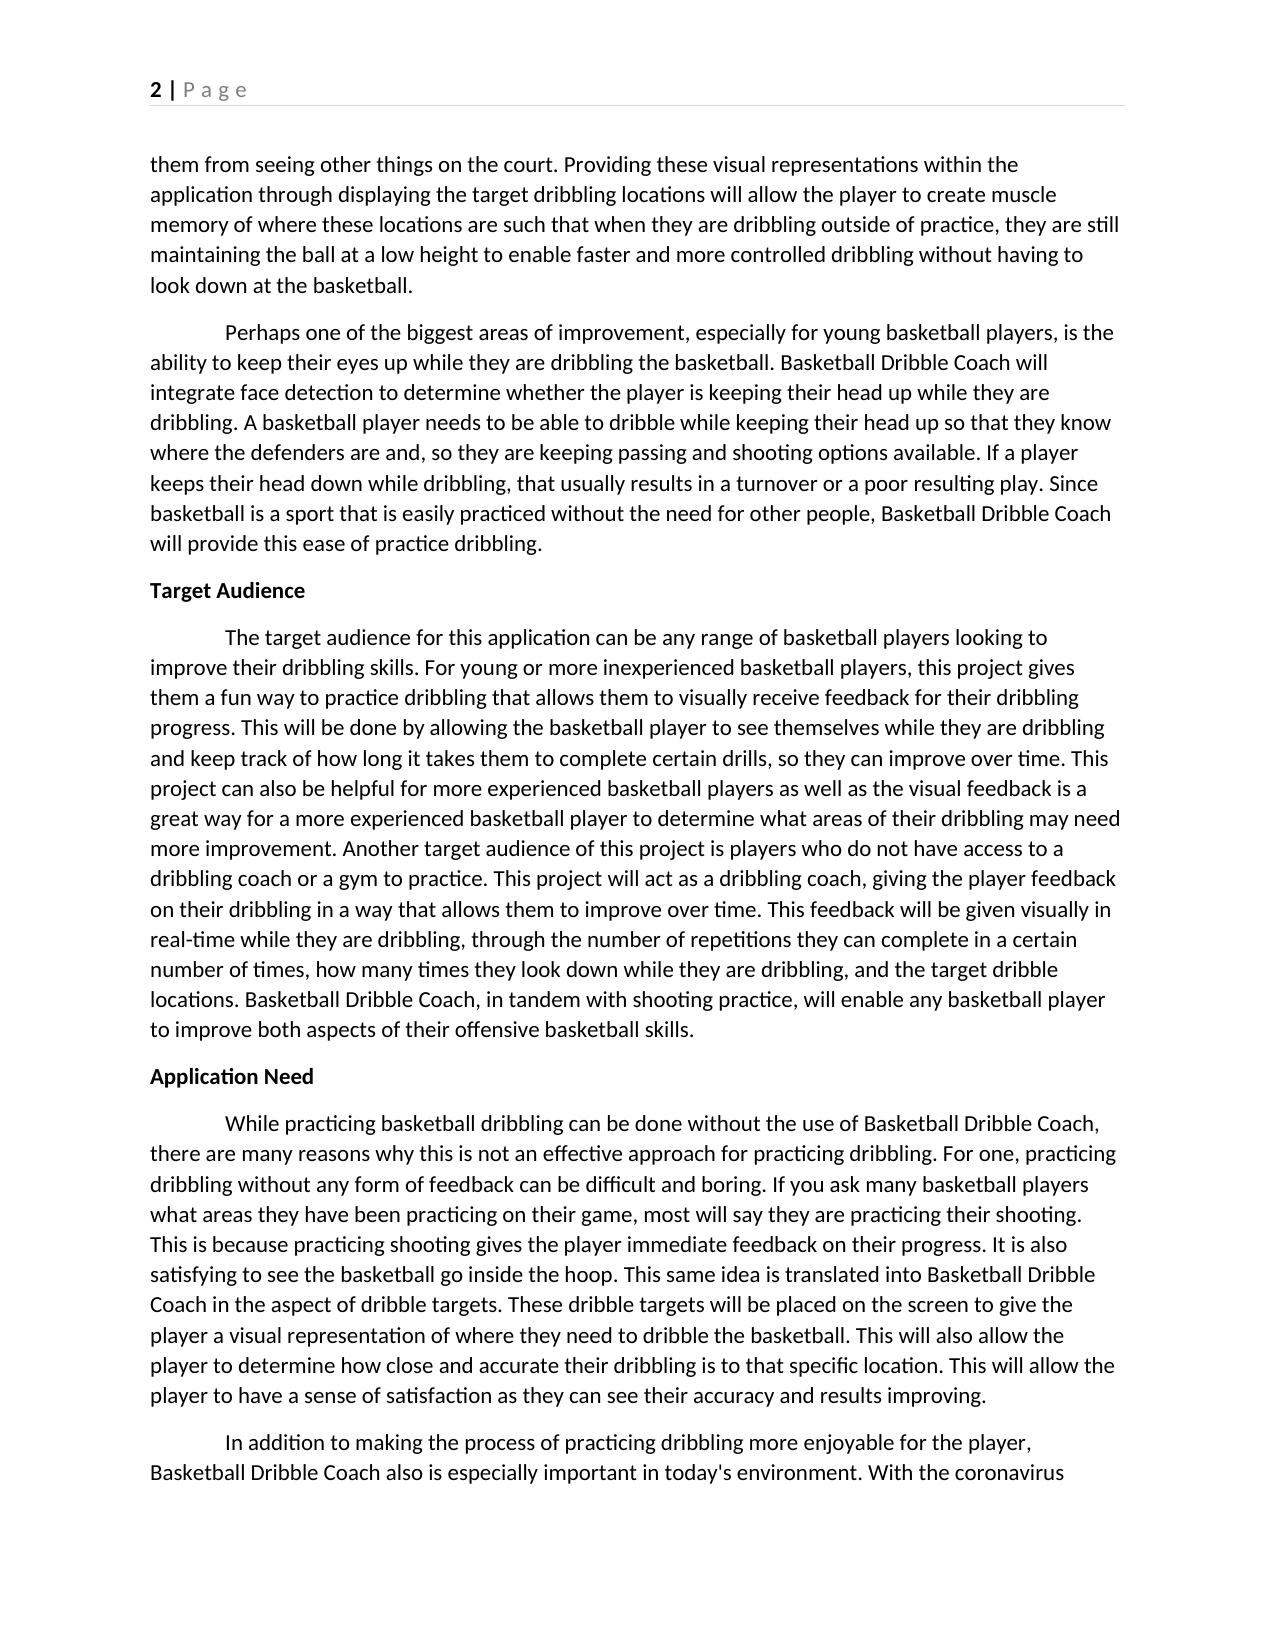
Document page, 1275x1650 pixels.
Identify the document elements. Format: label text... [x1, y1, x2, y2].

text The target audience for this application can be any range of basketball players looking to improve their dribbling skills. For young or more inexperienced basketball players, this project gives them a fun way to practice dribbling that allows them to visually receive feedback for their dribbling progress. This will be done by allowing the basketball player to see themselves while they are dribbling and keep track of how long it takes them to complete certain drills, so they can improve over time. This project can also be helpful for more experienced basketball players as well as the visual feedback is a great way for a more experienced basketball player to determine what areas of their dribbling may need more improvement. Another target audience of this project is players who do not have access to a dribbling coach or a gym to practice. This project will act as a dribbling coach, giving the player feedback on their dribbling in a way that allows them to improve over time. This feedback will be given visually in real-time while they are dribbling, through the number of repetitions they can complete in a certain number of times, how many times they look down while they are dribbling, and the target dribble locations. Basketball Dribble Coach, in tandem with shooting practice, will enable any basketball player to improve both aspects of their offensive basketball skills. [150, 623, 1125, 1044]
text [150, 150, 1125, 299]
text Target Audience [150, 576, 1125, 604]
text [150, 1428, 1125, 1486]
text Application Need [150, 1062, 1125, 1091]
text While practicing basketball dribbling can be done without the use of Basketball Dribble Coach, there are many reasons why this is not an effective approach for practicing dribbling. For one, practicing dribbling without any form of feedback can be difficult and boring. If you ask many basketball players what areas they have been practicing on their game, most will say they are practicing their shooting. This is because practicing shooting gives the player immediate feedback on their progress. It is also satisfying to see the basketball go inside the hoop. This same idea is translated into Basketball Dribble Coach in the aspect of dribble targets. These dribble targets will be placed on the screen to give the player a visual representation of where they need to dribble the basketball. This will also allow the player to determine how close and accurate their dribbling is to that specific location. This will allow the player to have a sense of satisfaction as they can see their accuracy and results improving. [150, 1109, 1125, 1409]
text Perhaps one of the biggest areas of improvement, especially for young basketball players, is the ability to keep their eyes up while they are dribbling the basketball. Basketball Dribble Coach will integrate face detection to determine whether the player is keeping their head up while they are dribbling. A basketball player needs to be able to dribble while keeping their head up so that they know where the defenders are and, so they are keeping passing and shooting options available. If a player keeps their head down while dribbling, that usually results in a turnover or a poor resulting play. Since basketball is a sport that is easily practiced without the need for other people, Basketball Dribble Coach will provide this ease of practice dribbling. [150, 318, 1125, 557]
